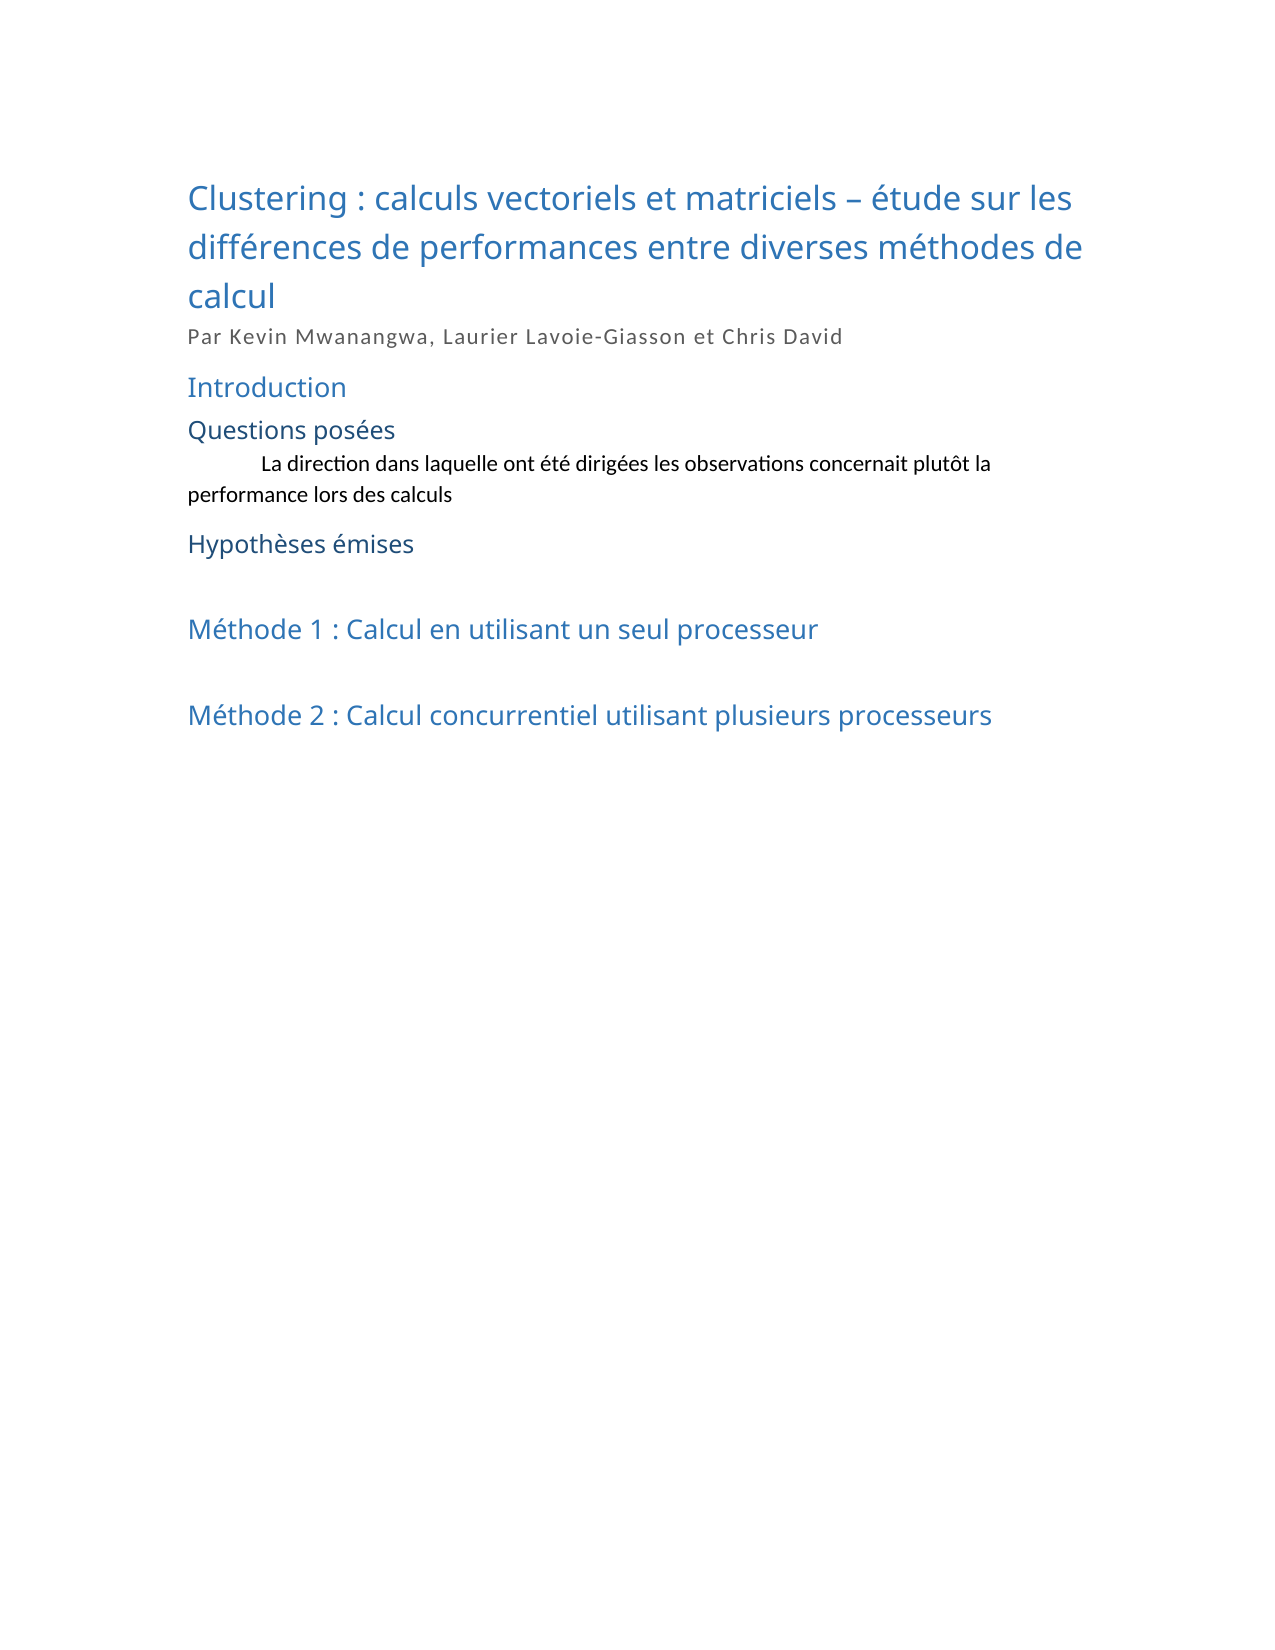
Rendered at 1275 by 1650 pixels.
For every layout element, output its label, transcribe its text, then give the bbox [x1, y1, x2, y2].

subtitle Méthode 1 : Calcul en utilisant un seul processeur [187, 610, 1087, 647]
subtitle Questions posées [187, 413, 1087, 447]
subtitle Introduction [187, 369, 1087, 406]
subtitle Par Kevin Mwanangwa, Laurier Lavoie-Giasson et Chris David [187, 322, 1087, 350]
subtitle Clustering : calculs vectoriels et matriciels – étude sur les différences de performances entre diverses méthodes de calcul [187, 175, 1087, 318]
subtitle Hypothèses émises [187, 527, 1087, 561]
subtitle Méthode 2 : Calcul concurrentiel utilisant plusieurs processeurs [187, 697, 1087, 734]
text La direction dans laquelle ont été dirigées les observations concernait plutôt la performance lors des calculs [187, 449, 1087, 508]
